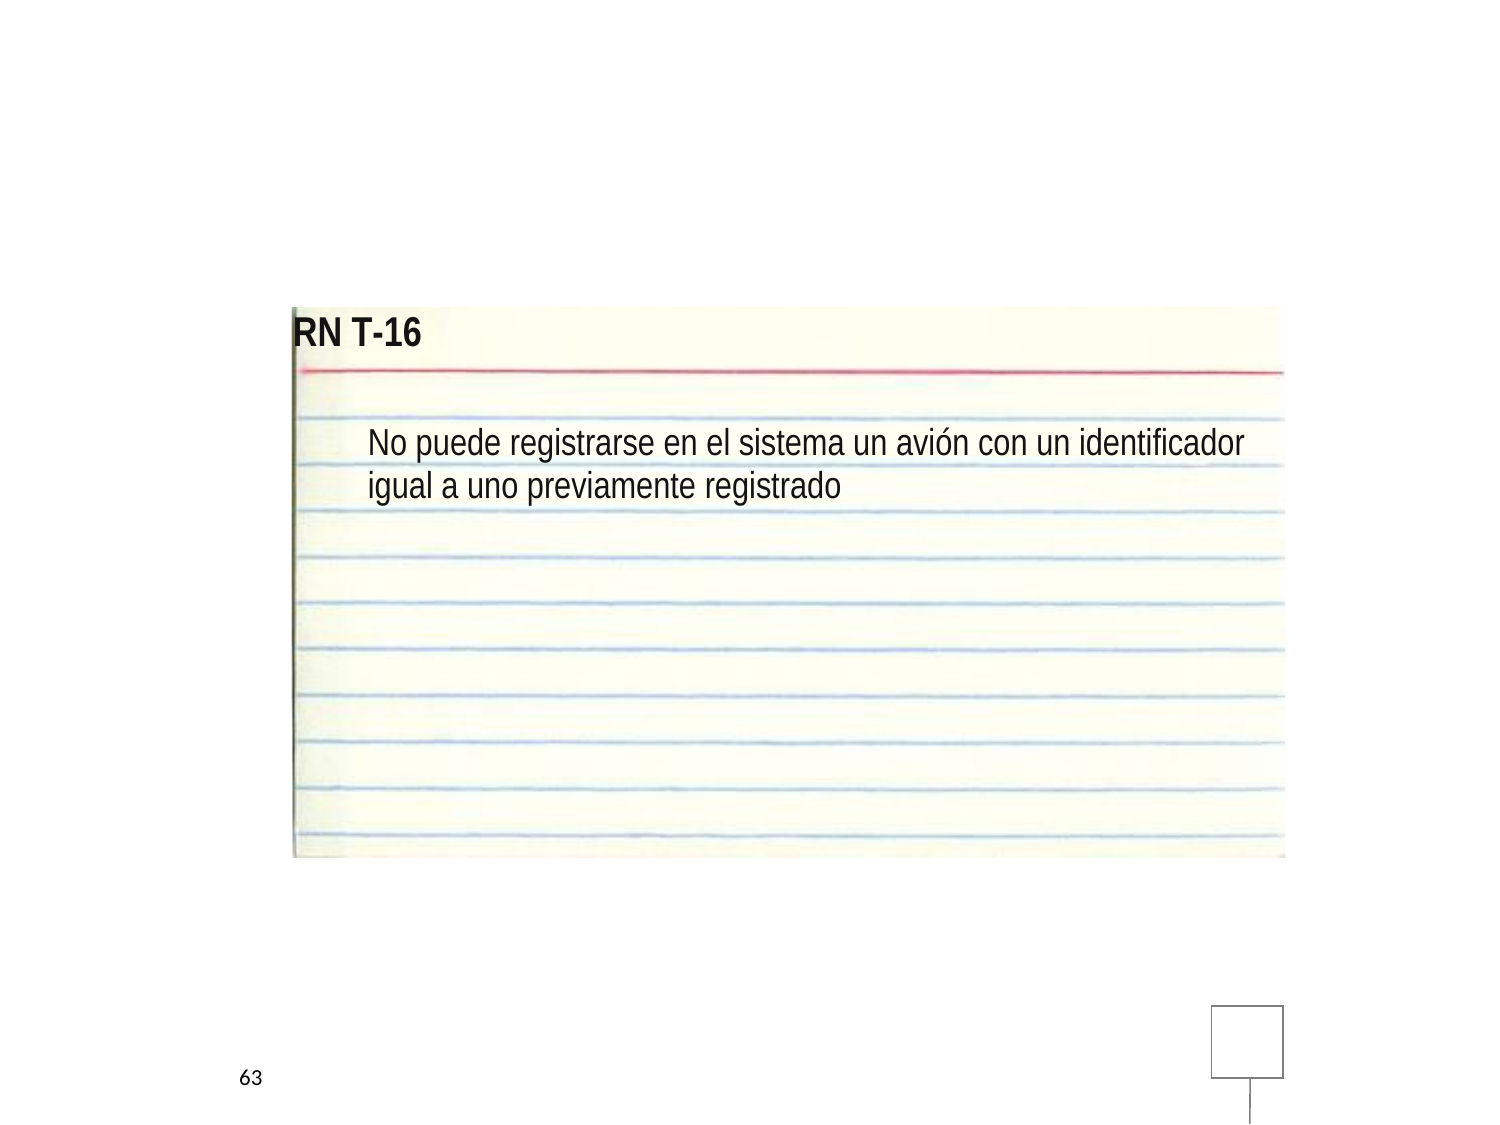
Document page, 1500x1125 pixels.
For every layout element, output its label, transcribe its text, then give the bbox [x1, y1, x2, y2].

picture [291, 307, 1286, 858]
text No puede registrarse en el sistema un avión con un identificador igual a uno previamente registrado [368, 420, 1285, 506]
text RN T-16 [293, 307, 934, 355]
